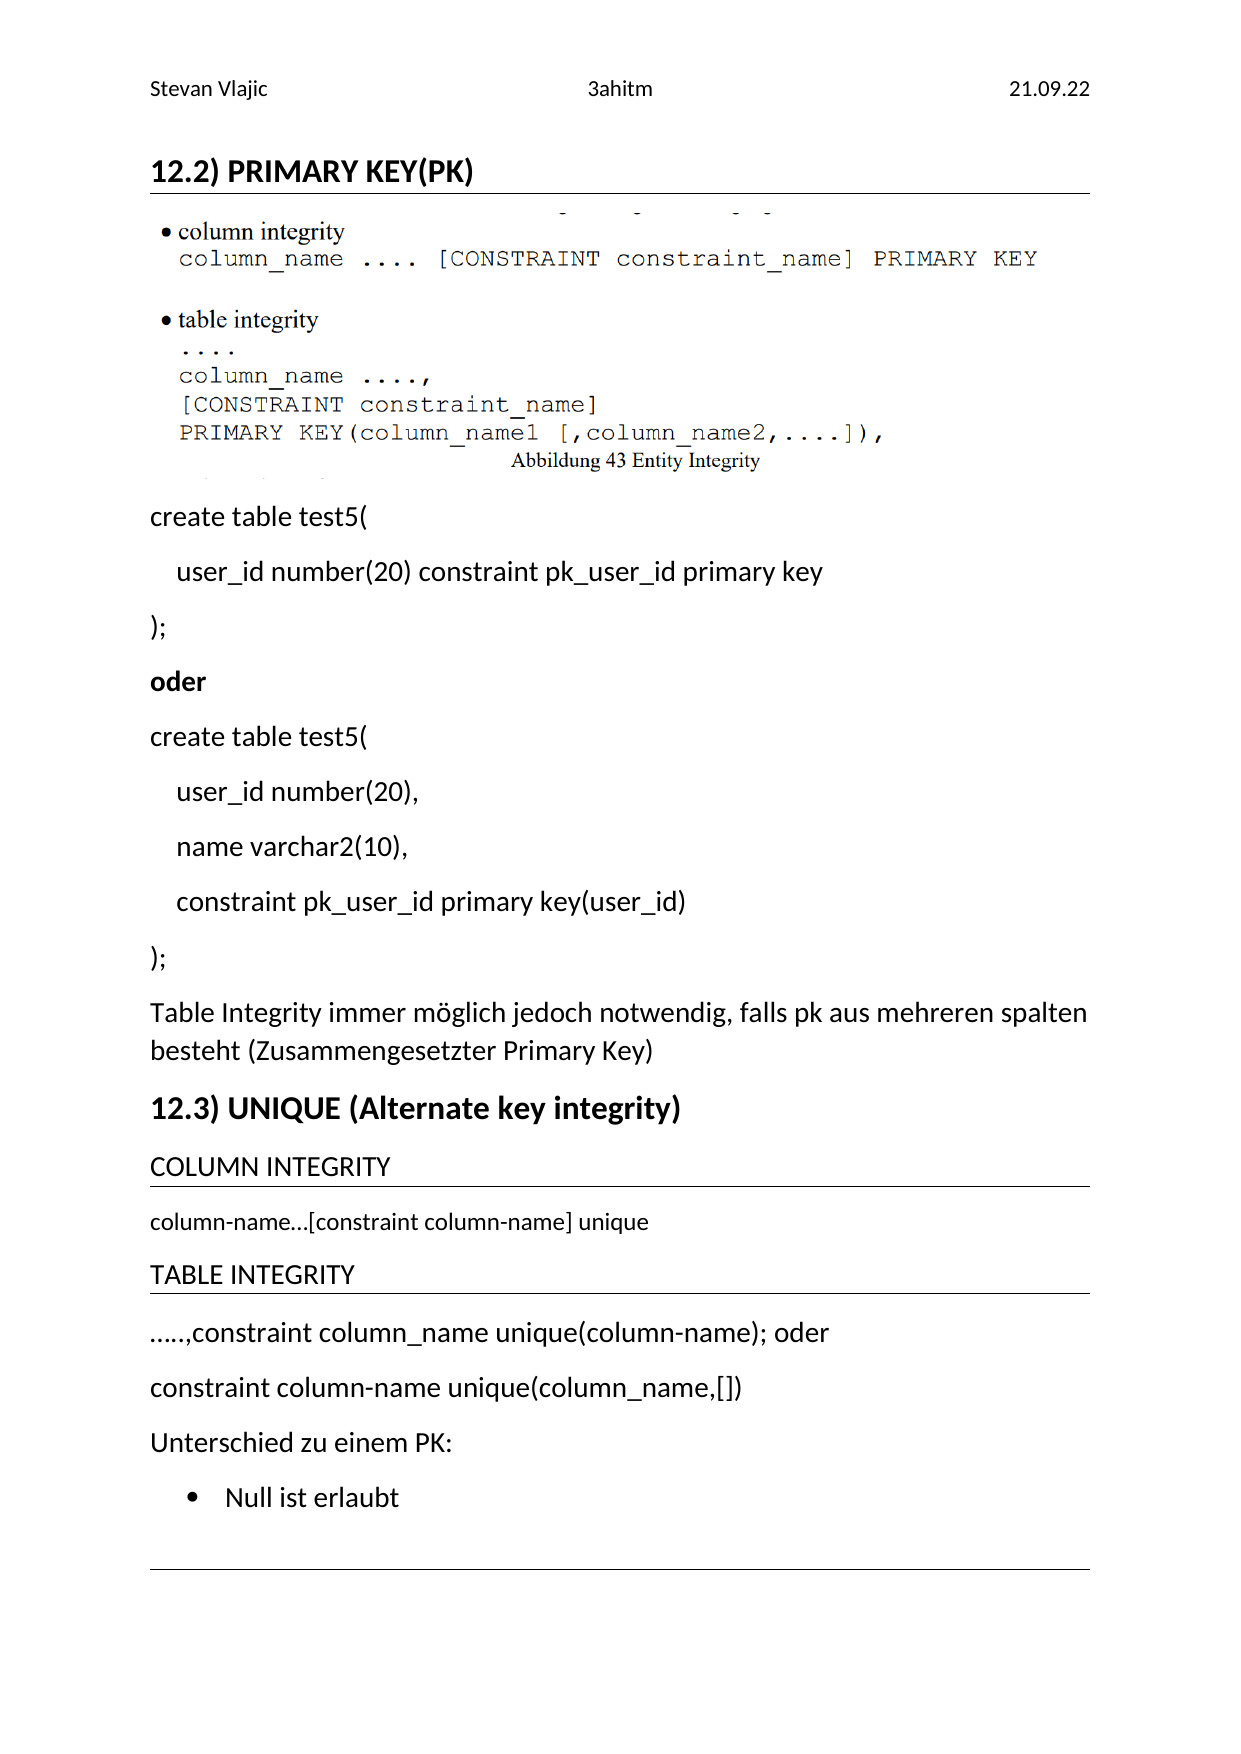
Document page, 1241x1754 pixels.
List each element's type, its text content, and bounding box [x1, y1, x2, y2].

text create table test5( [150, 718, 1090, 754]
text column-name…[constraint column-name] unique [150, 1206, 1090, 1237]
text oder [150, 663, 1090, 699]
list Null ist erlaubt [187, 1479, 1090, 1515]
text ); [150, 939, 1090, 974]
text ); [150, 608, 1090, 644]
text …..,constraint column_name unique(column-name); oder [150, 1314, 1090, 1349]
text constraint column-name unique(column_name,[]) [150, 1369, 1090, 1405]
text Table Integrity immer möglich jedoch notwendig, falls pk aus mehreren spalten besteht (Zusammengesetzter Primary Key) [150, 994, 1090, 1068]
text constraint pk_user_id primary key(user_id) [150, 883, 1090, 919]
text Unterschied zu einem PK: [150, 1424, 1090, 1460]
text user_id number(20) constraint pk_user_id primary key [150, 553, 1090, 588]
picture [150, 213, 1089, 479]
text name varchar2(10), [150, 828, 1090, 864]
text 12.3) UNIQUE (Alternate key integrity) [150, 1087, 1090, 1128]
text COLUMN INTEGRITY [150, 1148, 1090, 1186]
text user_id number(20), [150, 773, 1090, 809]
text 12.2) PRIMARY KEY(PK) [150, 150, 1090, 193]
text TABLE INTEGRITY [150, 1256, 1090, 1293]
text create table test5( [150, 498, 1090, 533]
